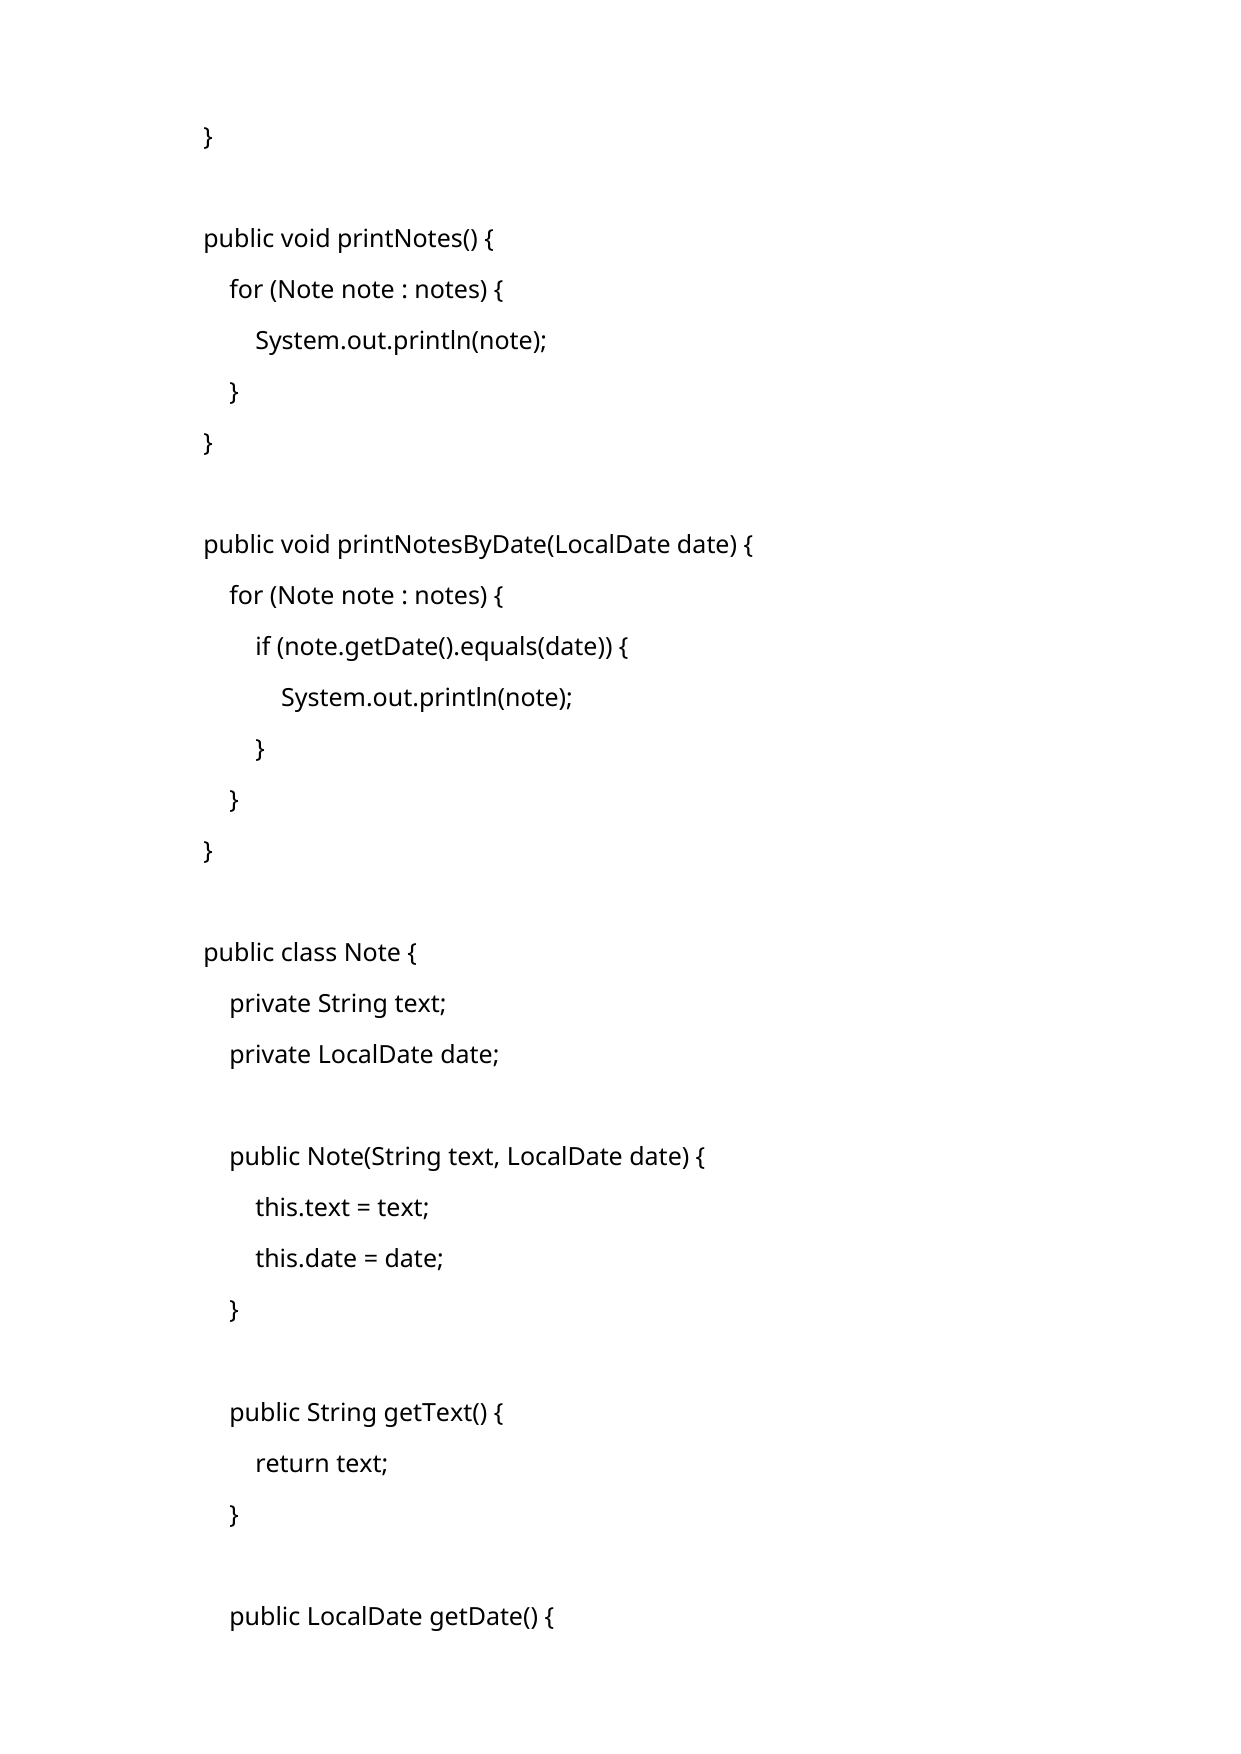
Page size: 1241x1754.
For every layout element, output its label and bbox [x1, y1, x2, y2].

text [177, 118, 1152, 1632]
